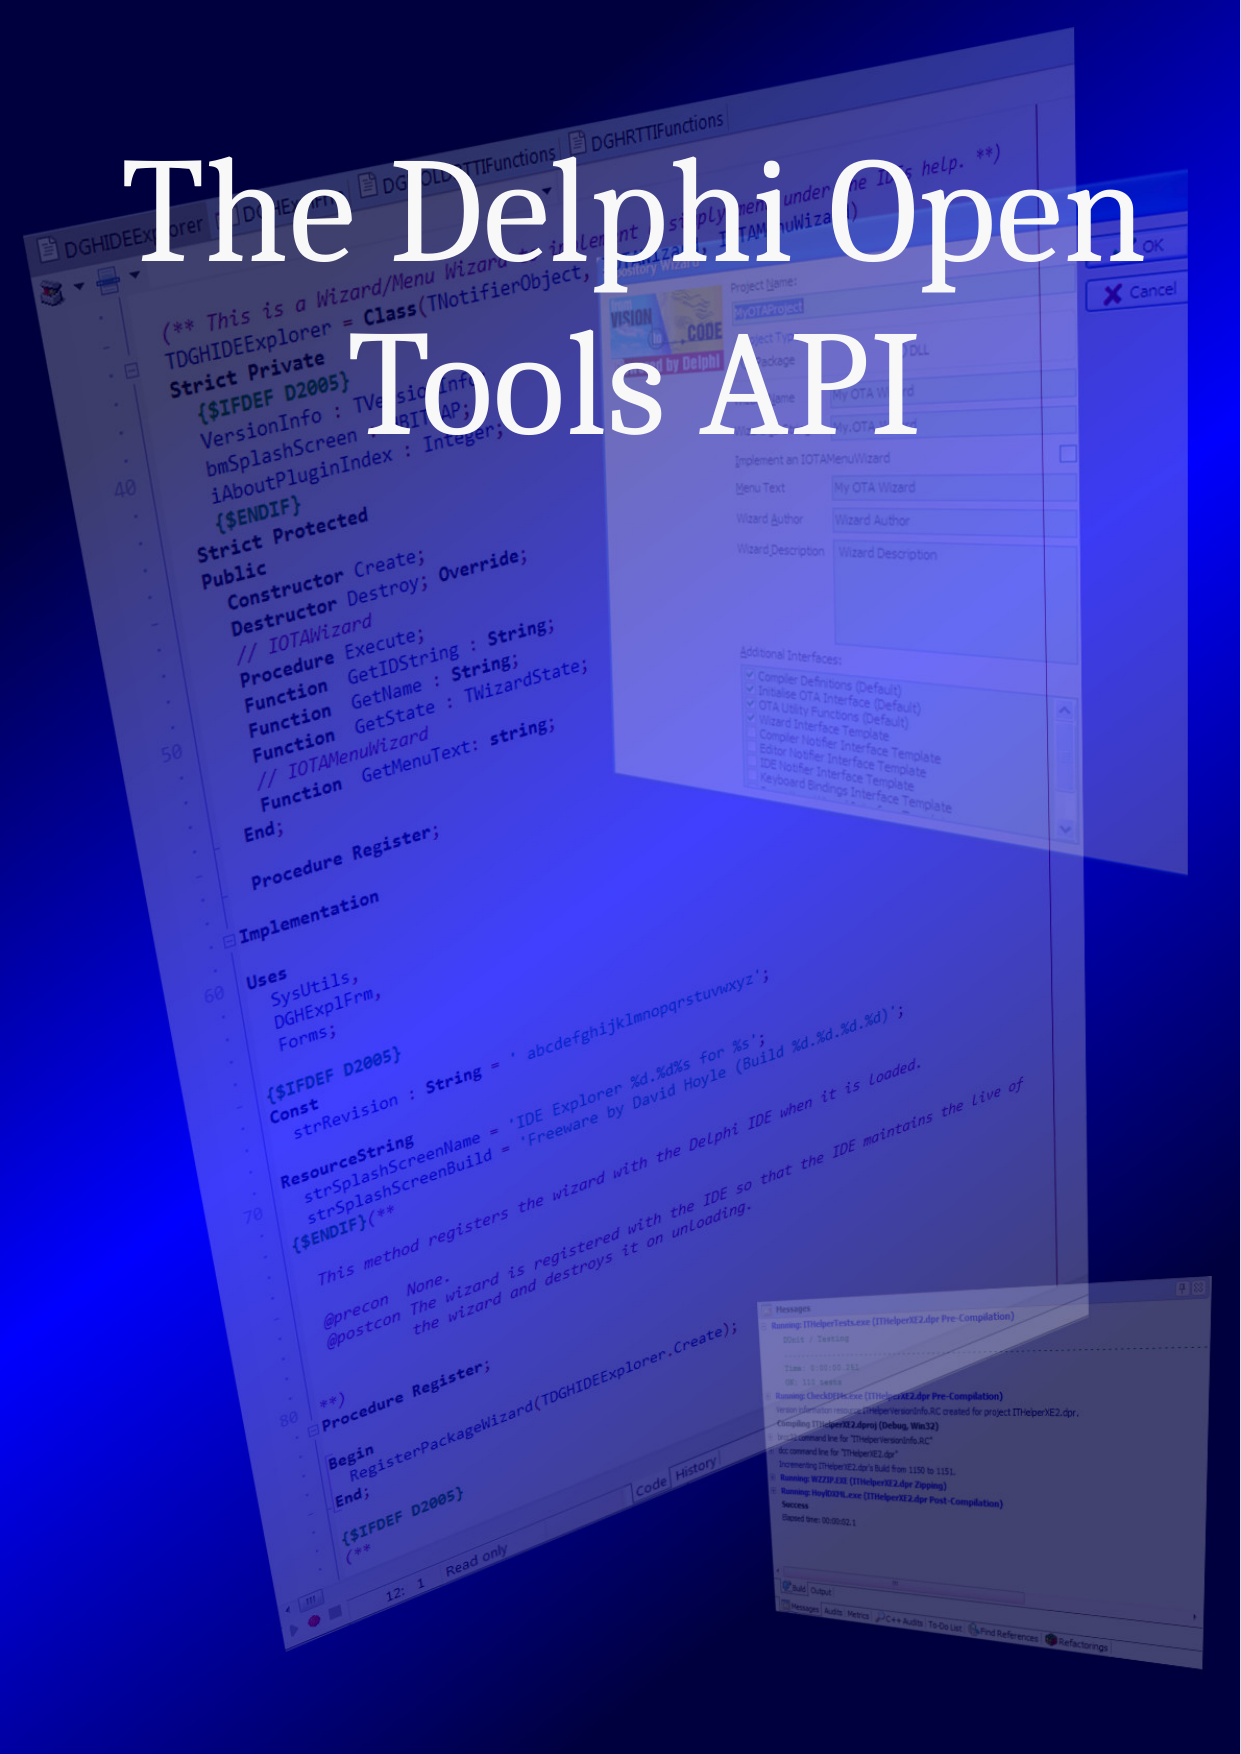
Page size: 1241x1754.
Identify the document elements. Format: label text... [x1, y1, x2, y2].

title The Delphi Open Tools API [120, 127, 1150, 472]
picture [0, 0, 1241, 1754]
